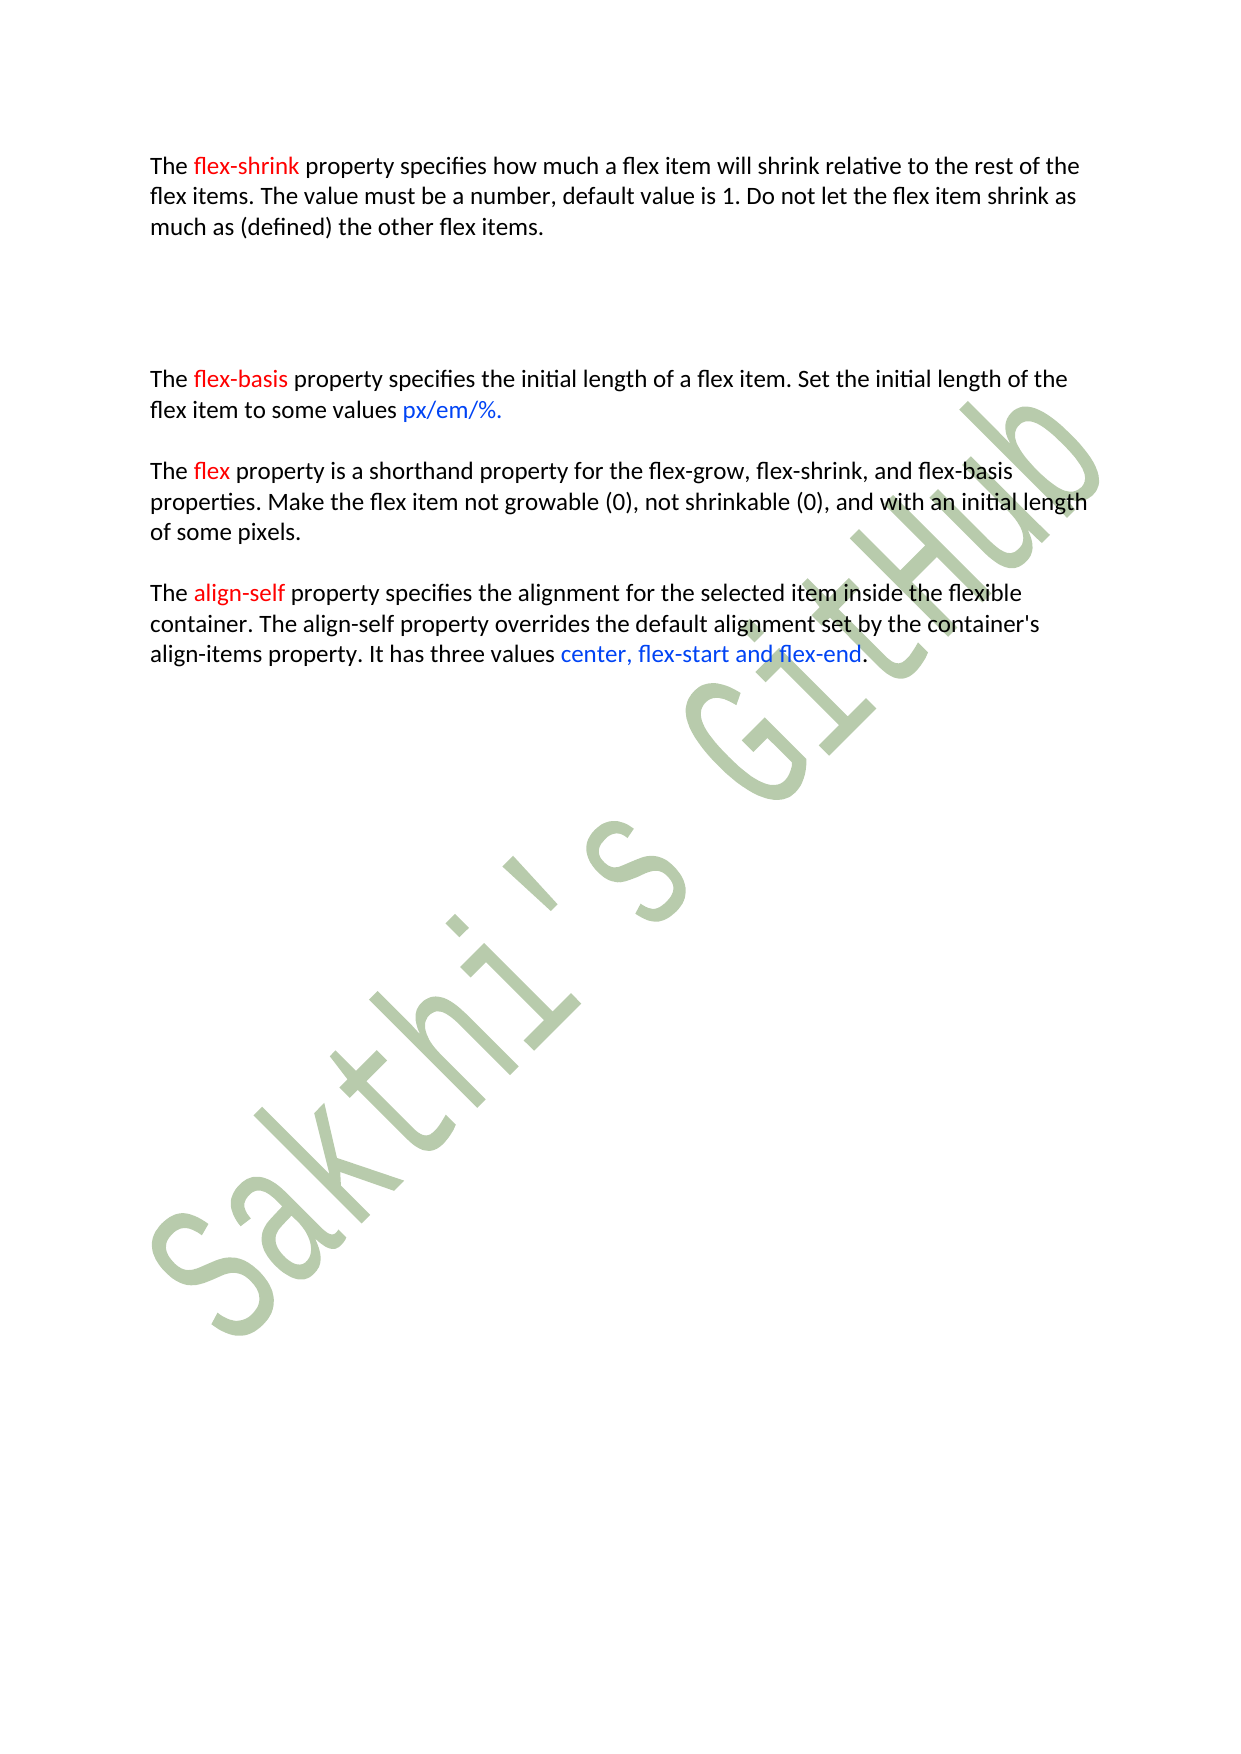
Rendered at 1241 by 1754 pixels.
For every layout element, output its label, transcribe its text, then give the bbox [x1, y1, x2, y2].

text The flex-shrink property specifies how much a flex item will shrink relative to the rest of the flex items. The value must be a number, default value is 1. Do not let the flex item shrink as much as (defined) the other flex items. [150, 150, 1090, 242]
text The align-self property specifies the alignment for the selected item inside the flexible container. The align-self property overrides the default alignment set by the container's align-items property. It has three values center, flex-start and flex-end. [150, 577, 1090, 669]
text The flex-basis property specifies the initial length of a flex item. Set the initial length of the flex item to some values px/em/%. [150, 364, 1090, 425]
text The flex property is a shorthand property for the flex-grow, flex-shrink, and flex-basis properties. Make the flex item not growable (0), not shrinkable (0), and with an initial length of some pixels. [150, 455, 1090, 547]
